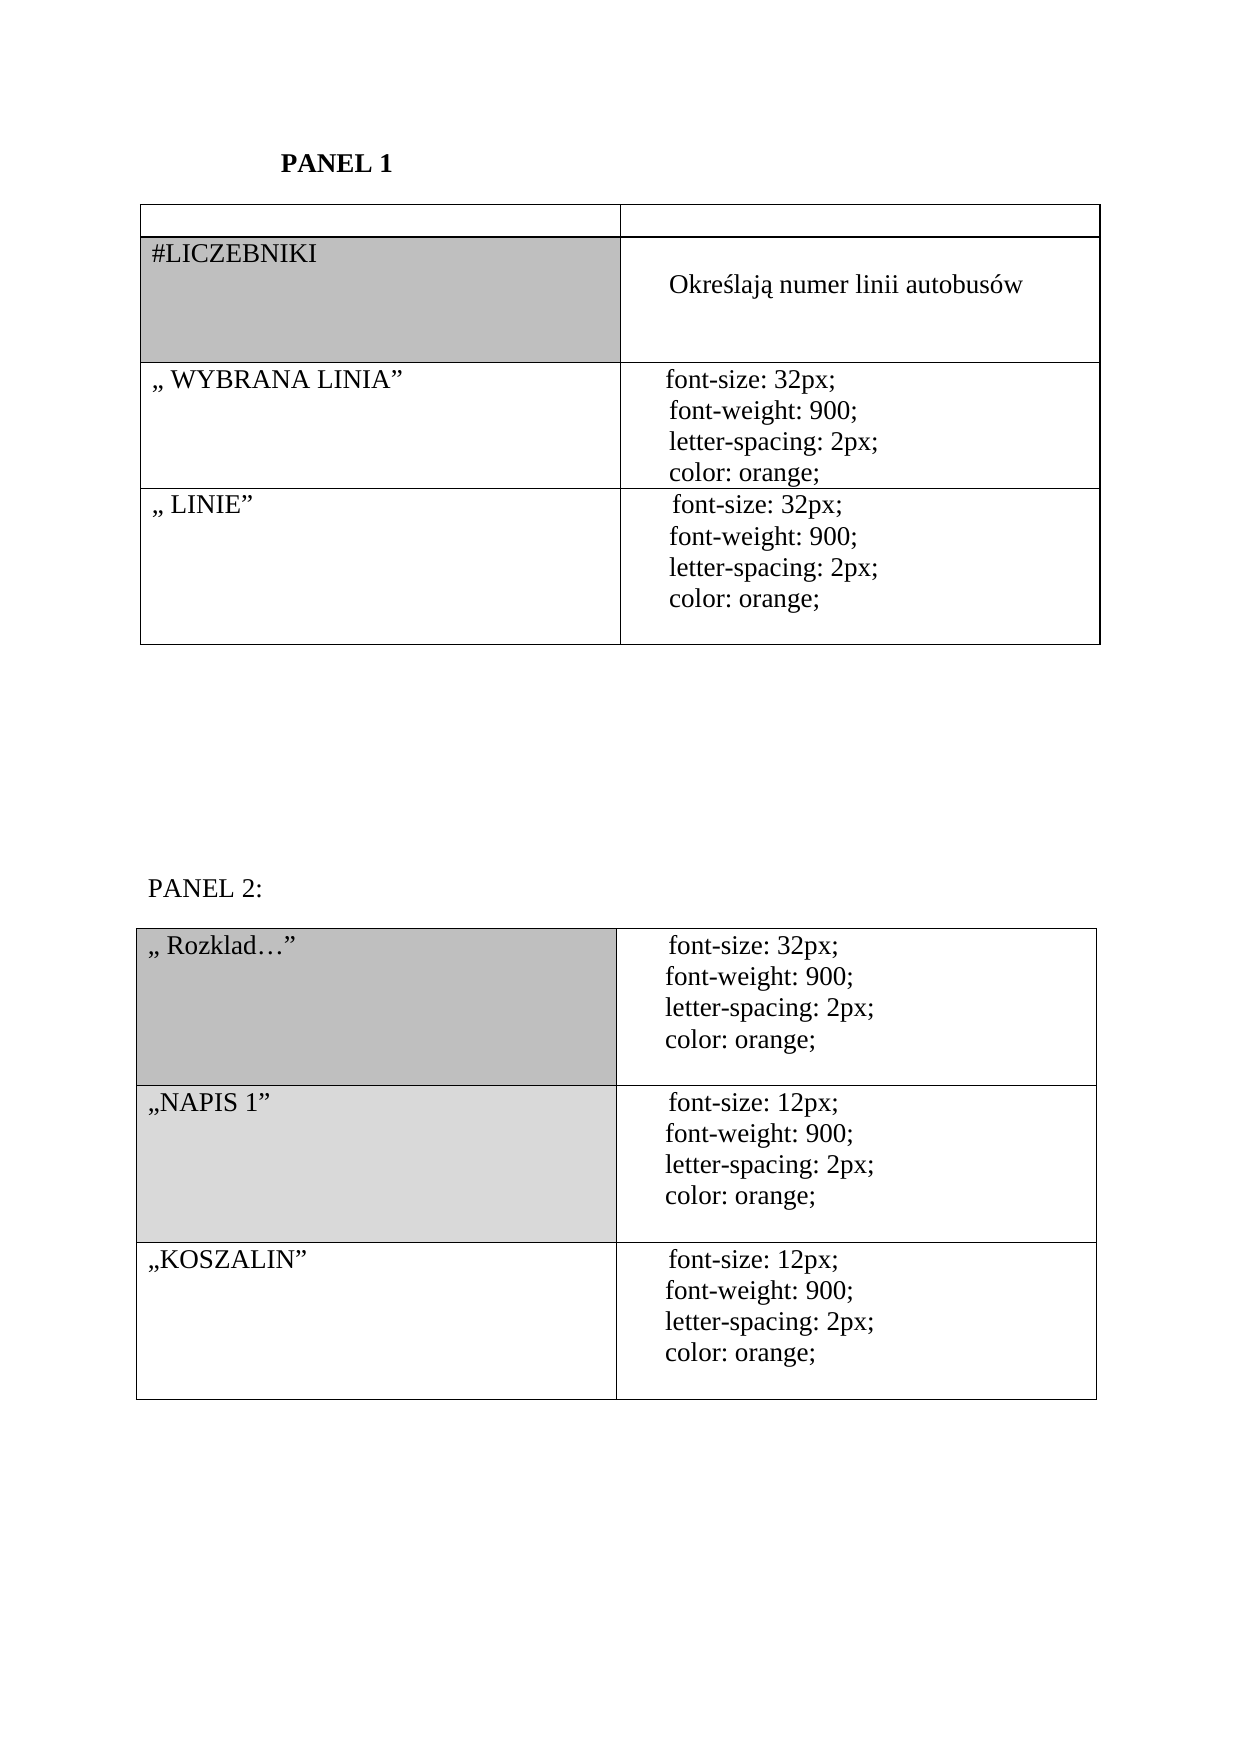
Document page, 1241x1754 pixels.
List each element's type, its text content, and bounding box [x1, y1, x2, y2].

table_header „ Rozklad…” [137, 929, 616, 1085]
table_cell font-size: 32px; font-weight: 900; letter-spacing: 2px; color: orange; [621, 489, 1099, 644]
table_cell „KOSZALIN” [137, 1243, 616, 1398]
table_header [141, 205, 620, 236]
table_cell #LICZEBNIKI [141, 238, 620, 362]
list PANEL 1 [281, 148, 1093, 179]
table_cell font-size: 12px; font-weight: 900; letter-spacing: 2px; color: orange; [617, 1086, 1096, 1242]
table_cell „ WYBRANA LINIA” [141, 363, 620, 488]
table_header [621, 205, 1099, 236]
table_cell Określają numer linii autobusów [621, 238, 1099, 362]
table_cell „NAPIS 1” [137, 1086, 616, 1242]
table_cell font-size: 12px; font-weight: 900; letter-spacing: 2px; color: orange; [617, 1243, 1096, 1398]
table_cell „ LINIE” [141, 489, 620, 644]
table_header font-size: 32px; font-weight: 900; letter-spacing: 2px; color: orange; [617, 929, 1096, 1085]
table_cell font-size: 32px; font-weight: 900; letter-spacing: 2px; color: orange; [621, 363, 1099, 488]
text PANEL 2: [148, 872, 1093, 903]
